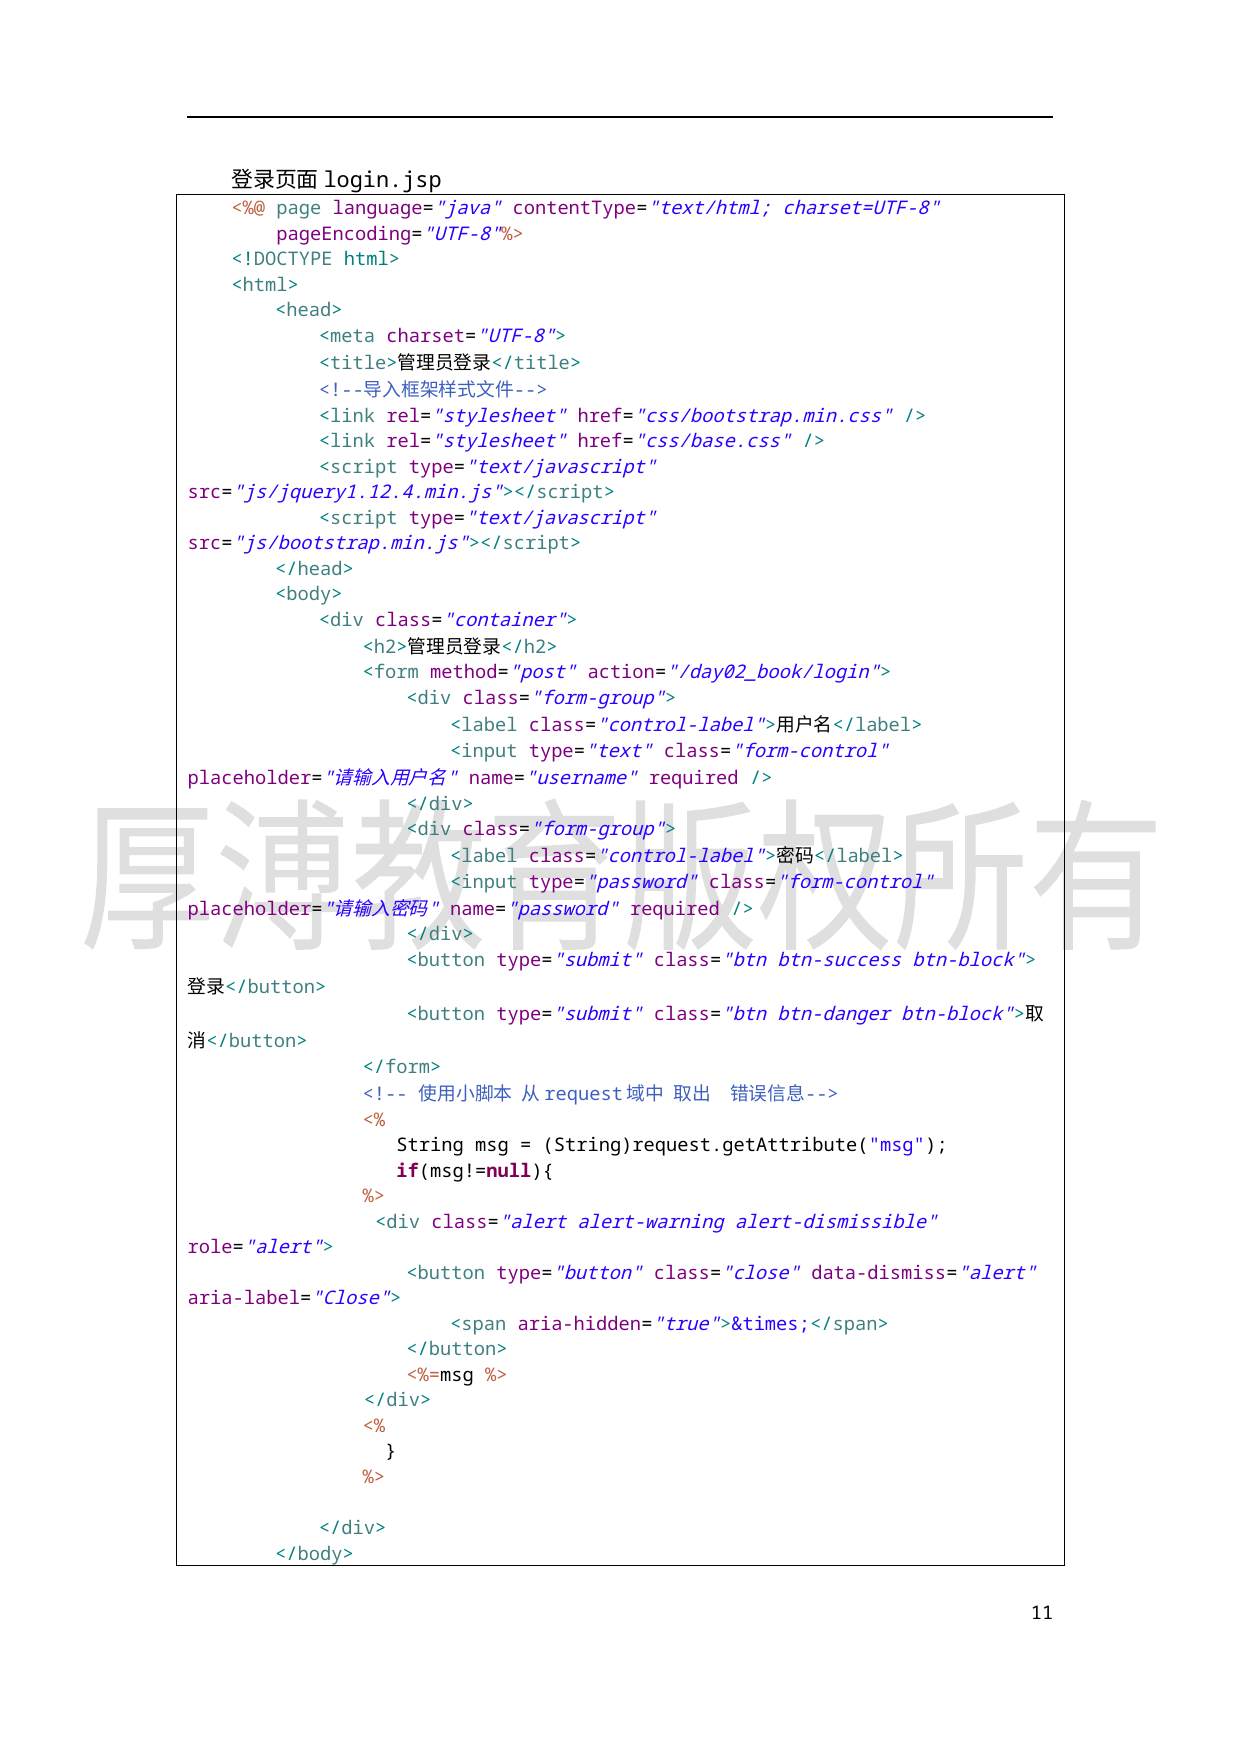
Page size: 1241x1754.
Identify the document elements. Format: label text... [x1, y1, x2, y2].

text 登录页面 login.jsp [187, 162, 1053, 193]
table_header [177, 195, 1064, 1565]
